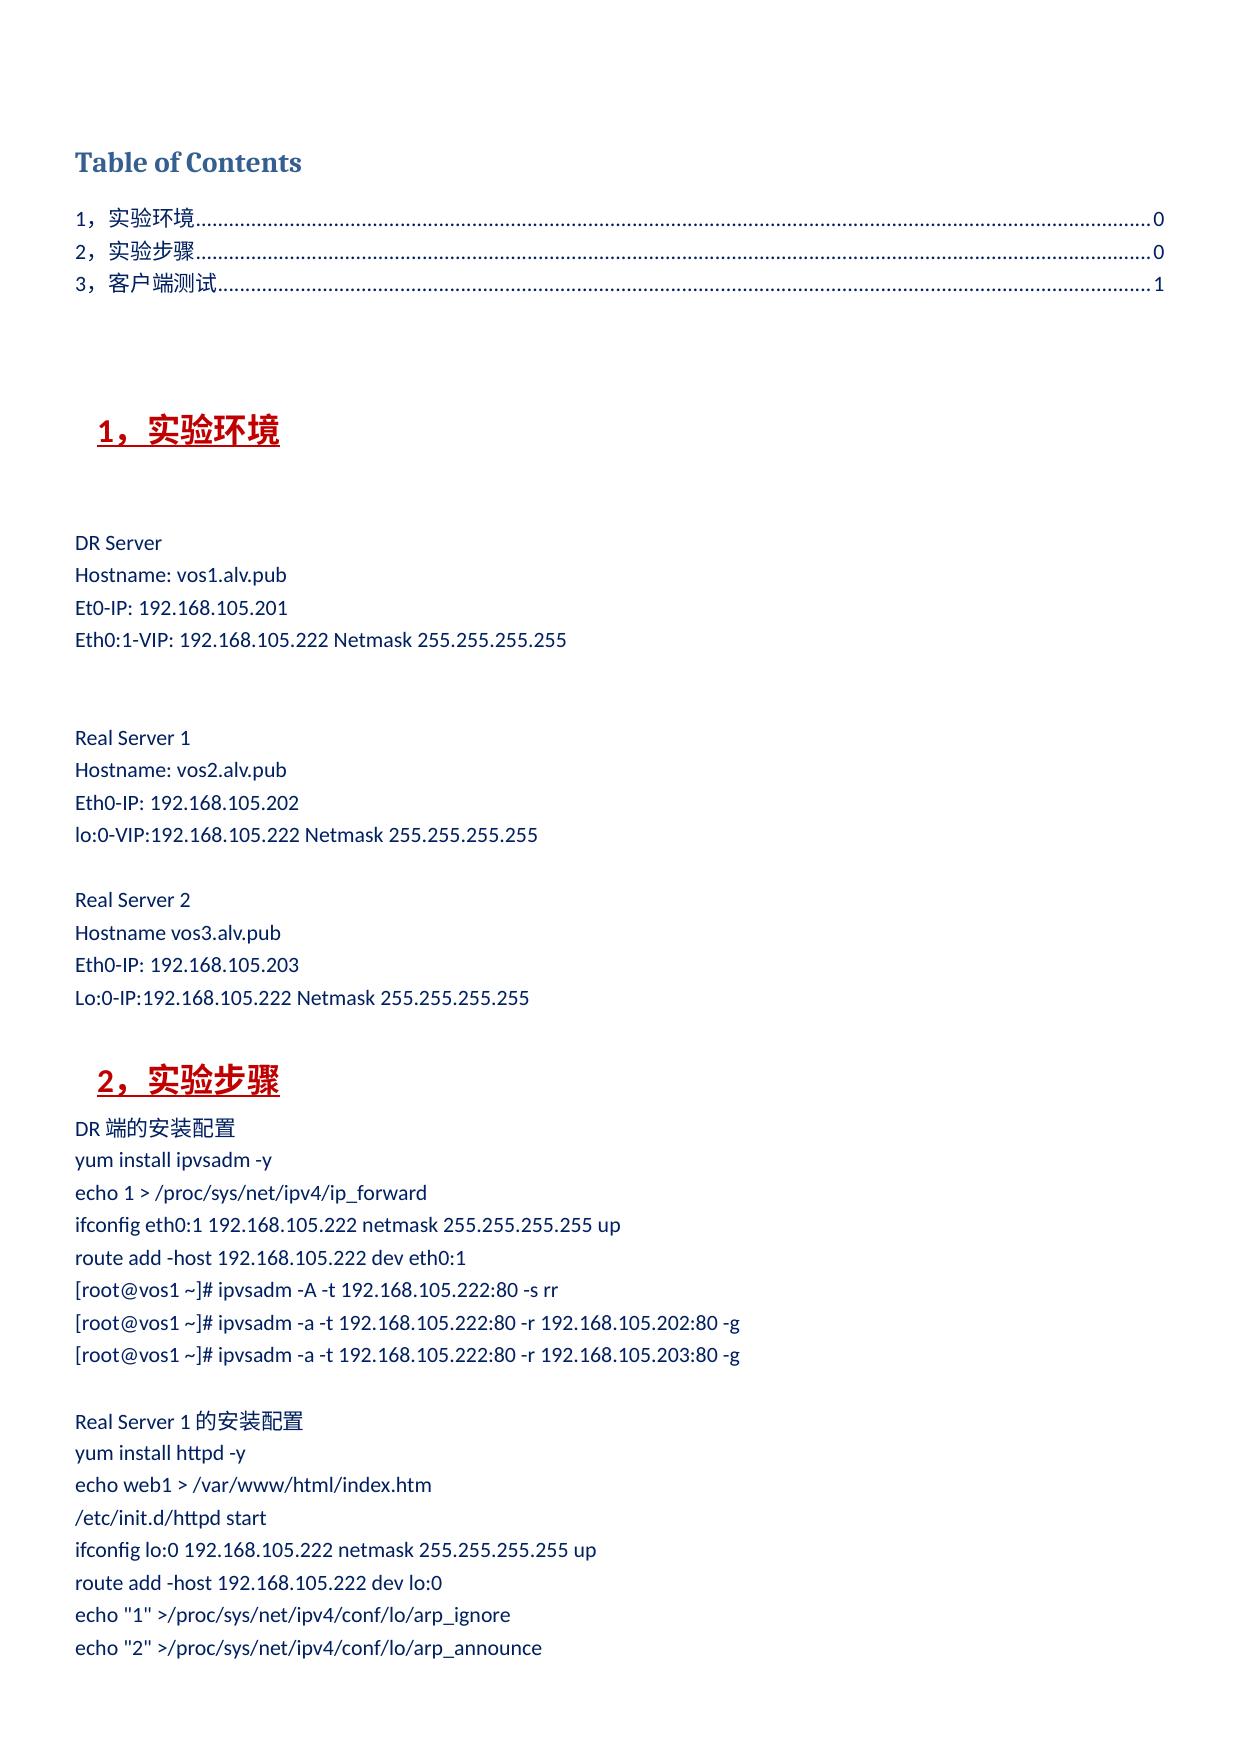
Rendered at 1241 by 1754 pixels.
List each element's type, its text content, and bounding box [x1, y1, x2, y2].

text DR端的安装配置 [75, 1111, 1165, 1143]
text [root@vos1 ~]# ipvsadm -a -t 192.168.105.222:80 -r 192.168.105.202:80 -g [75, 1306, 1165, 1338]
text echo "1" >/proc/sys/net/ipv4/conf/lo/arp_ignore [75, 1598, 1165, 1631]
text Et0-IP: 192.168.105.201 [75, 591, 1165, 623]
text echo web1 > /var/www/html/index.htm [75, 1468, 1165, 1501]
text Eth0:1-VIP: 192.168.105.222 Netmask 255.255.255.255 [75, 623, 1165, 656]
text Real Server 1的安装配置 [75, 1403, 1165, 1436]
text Lo:0-IP:192.168.105.222 Netmask 255.255.255.255 [75, 981, 1165, 1013]
text [root@vos1 ~]# ipvsadm -A -t 192.168.105.222:80 -s rr [75, 1273, 1165, 1306]
text Real Server 2 [75, 883, 1165, 916]
text yum install ipvsadm -y [75, 1143, 1165, 1176]
subtitle 1，实验环境 [97, 396, 1143, 461]
text echo "2" >/proc/sys/net/ipv4/conf/lo/arp_announce [75, 1631, 1165, 1663]
text echo 1 > /proc/sys/net/ipv4/ip_forward [75, 1176, 1165, 1208]
text Hostname vos3.alv.pub [75, 916, 1165, 948]
text /etc/init.d/httpd start [75, 1501, 1165, 1533]
subtitle 2，实验步骤 [97, 1046, 1143, 1111]
text ifconfig lo:0 192.168.105.222 netmask 255.255.255.255 up [75, 1533, 1165, 1566]
text Hostname: vos1.alv.pub [75, 558, 1165, 591]
text lo:0-VIP:192.168.105.222 Netmask 255.255.255.255 [75, 818, 1165, 851]
text route add -host 192.168.105.222 dev eth0:1 [75, 1241, 1165, 1273]
text [root@vos1 ~]# ipvsadm -a -t 192.168.105.222:80 -r 192.168.105.203:80 -g [75, 1338, 1165, 1371]
text Hostname: vos2.alv.pub [75, 753, 1165, 786]
text DR Server [75, 526, 1165, 558]
text yum install httpd -y [75, 1436, 1165, 1468]
text route add -host 192.168.105.222 dev lo:0 [75, 1566, 1165, 1598]
text Eth0-IP: 192.168.105.203 [75, 948, 1165, 981]
text Real Server 1 [75, 721, 1165, 753]
text Eth0-IP: 192.168.105.202 [75, 786, 1165, 818]
text ifconfig eth0:1 192.168.105.222 netmask 255.255.255.255 up [75, 1208, 1165, 1241]
